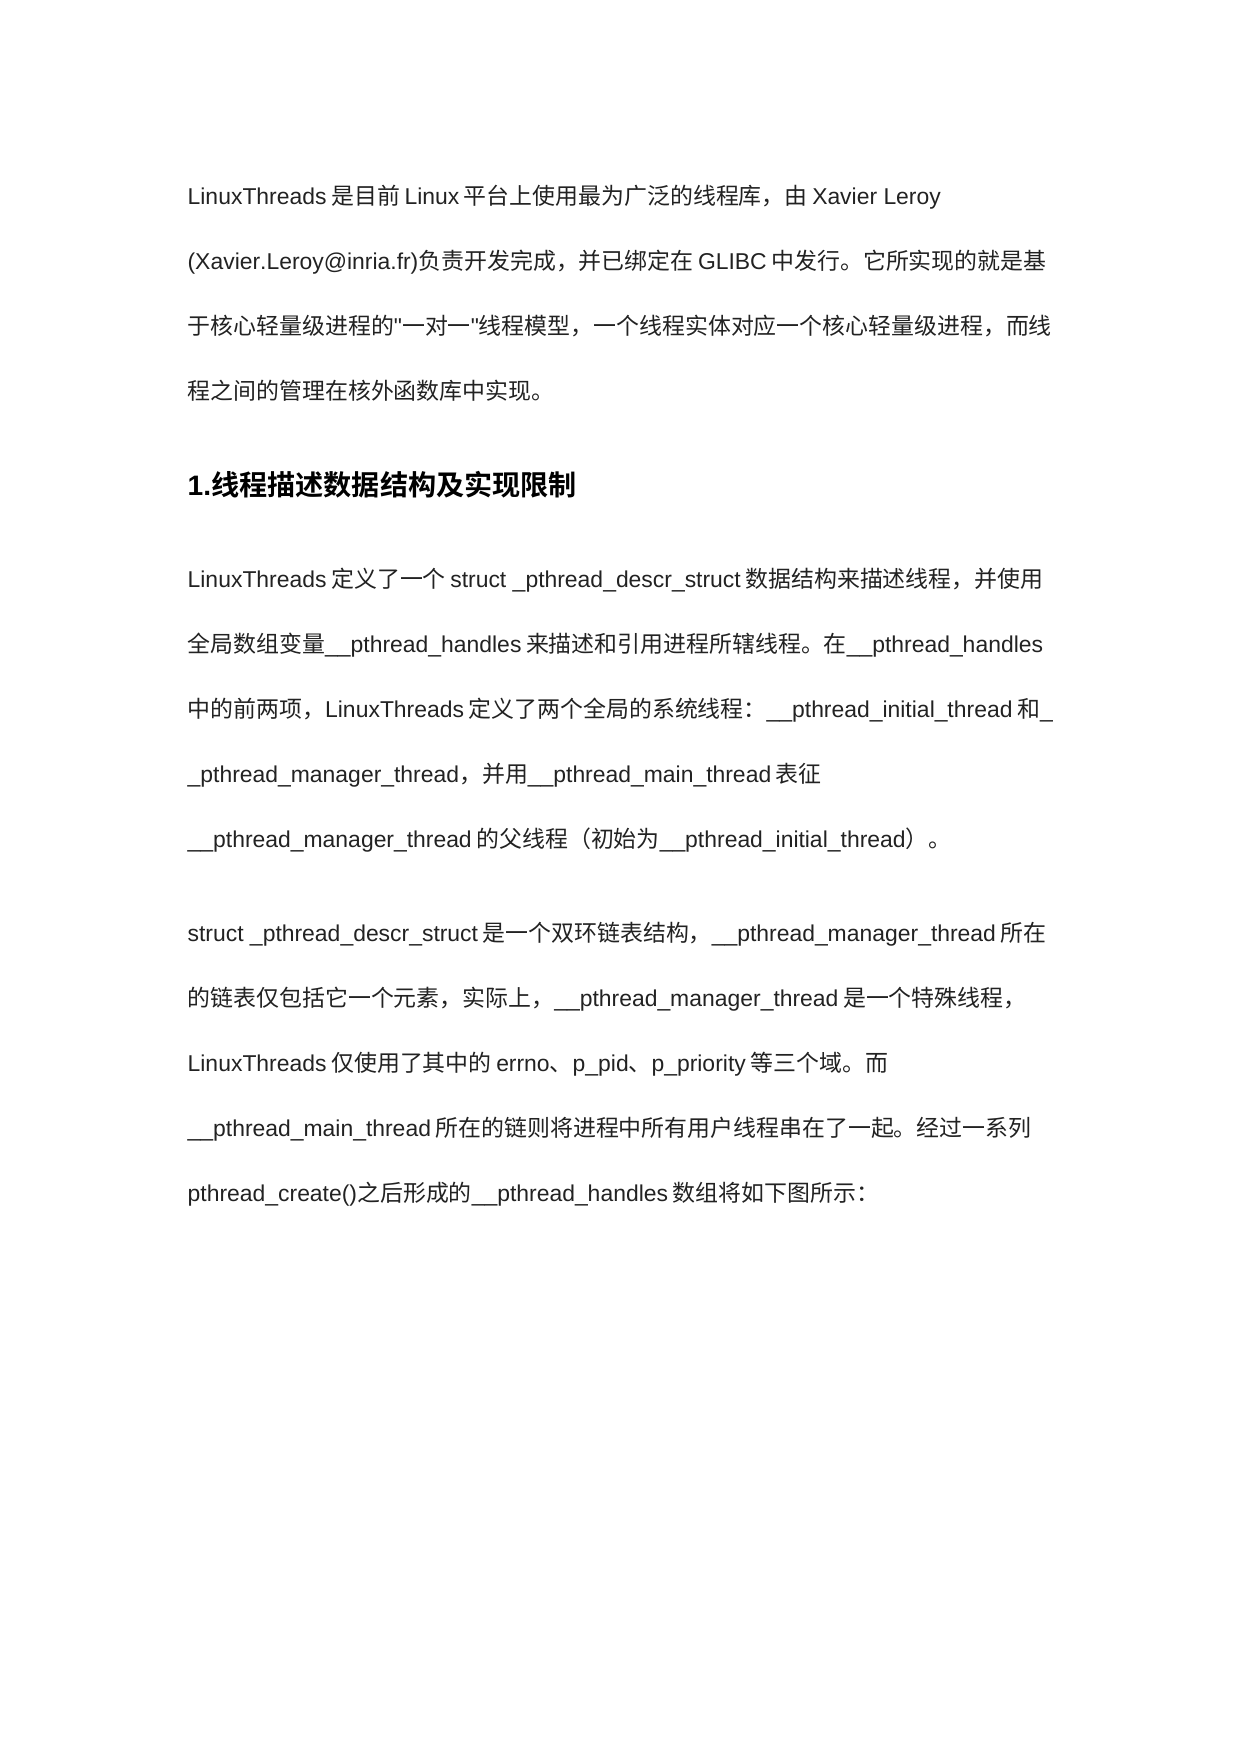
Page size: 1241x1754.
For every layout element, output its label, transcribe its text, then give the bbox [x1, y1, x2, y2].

text LinuxThreads定义了一个struct _pthread_descr_struct数据结构来描述线程，并使用全局数组变量__pthread_handles来描述和引用进程所辖线程。在__pthread_handles中的前两项，LinuxThreads定义了两个全局的系统线程：__pthread_initial_thread和__pthread_manager_thread，并用__pthread_main_thread表征__pthread_manager_thread的父线程（初始为__pthread_initial_thread）。 [187, 545, 1053, 870]
text struct _pthread_descr_struct是一个双环链表结构，__pthread_manager_thread所在的链表仅包括它一个元素，实际上，__pthread_manager_thread是一个特殊线程，LinuxThreads仅使用了其中的errno、p_pid、p_priority等三个域。而__pthread_main_thread所在的链则将进程中所有用户线程串在了一起。经过一系列pthread_create()之后形成的__pthread_handles数组将如下图所示： [187, 899, 1053, 1224]
text 1.线程描述数据结构及实现限制 [187, 451, 1053, 516]
text LinuxThreads是目前Linux平台上使用最为广泛的线程库，由Xavier Leroy (Xavier.Leroy@inria.fr)负责开发完成，并已绑定在GLIBC中发行。它所实现的就是基于核心轻量级进程的"一对一"线程模型，一个线程实体对应一个核心轻量级进程，而线程之间的管理在核外函数库中实现。 [187, 162, 1053, 422]
